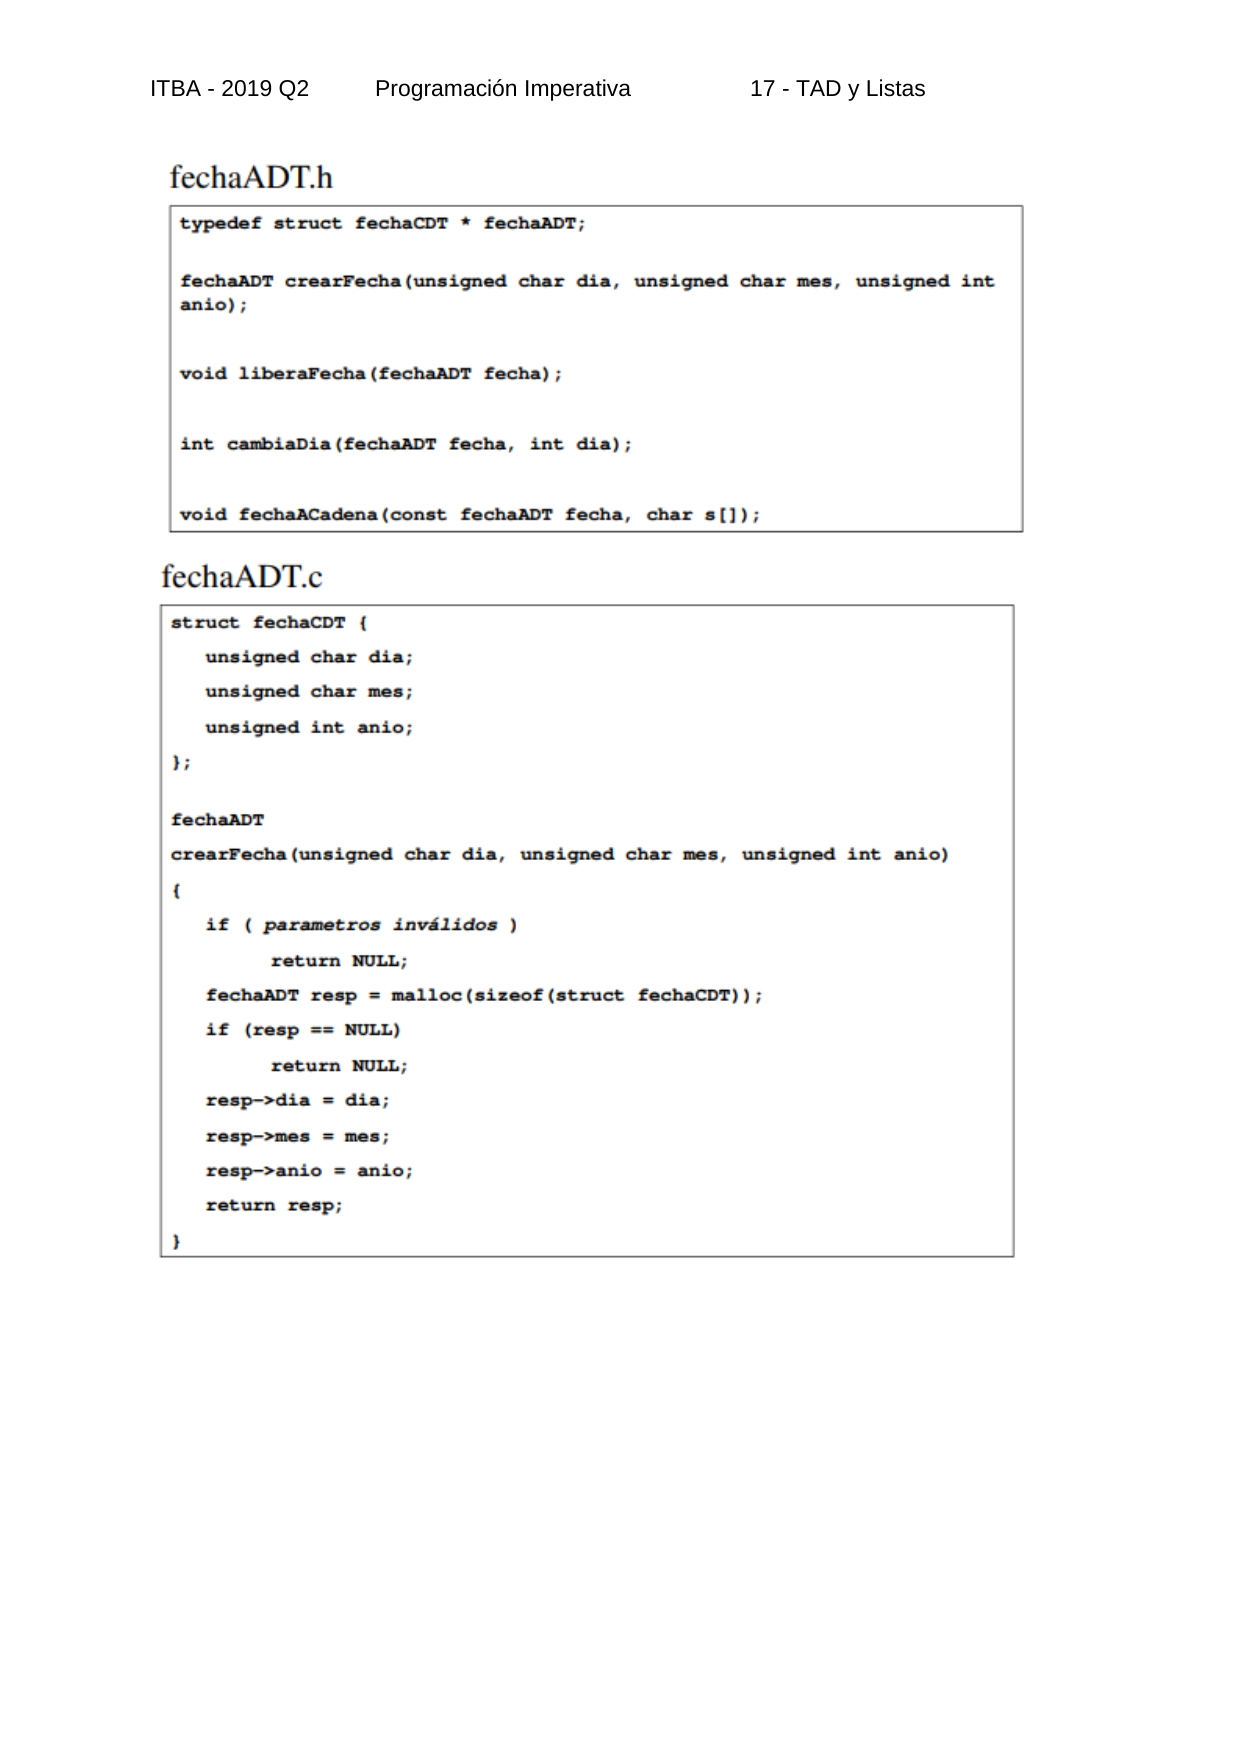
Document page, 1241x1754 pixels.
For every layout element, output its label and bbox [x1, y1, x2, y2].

picture [150, 553, 1025, 1275]
picture [150, 150, 1049, 550]
